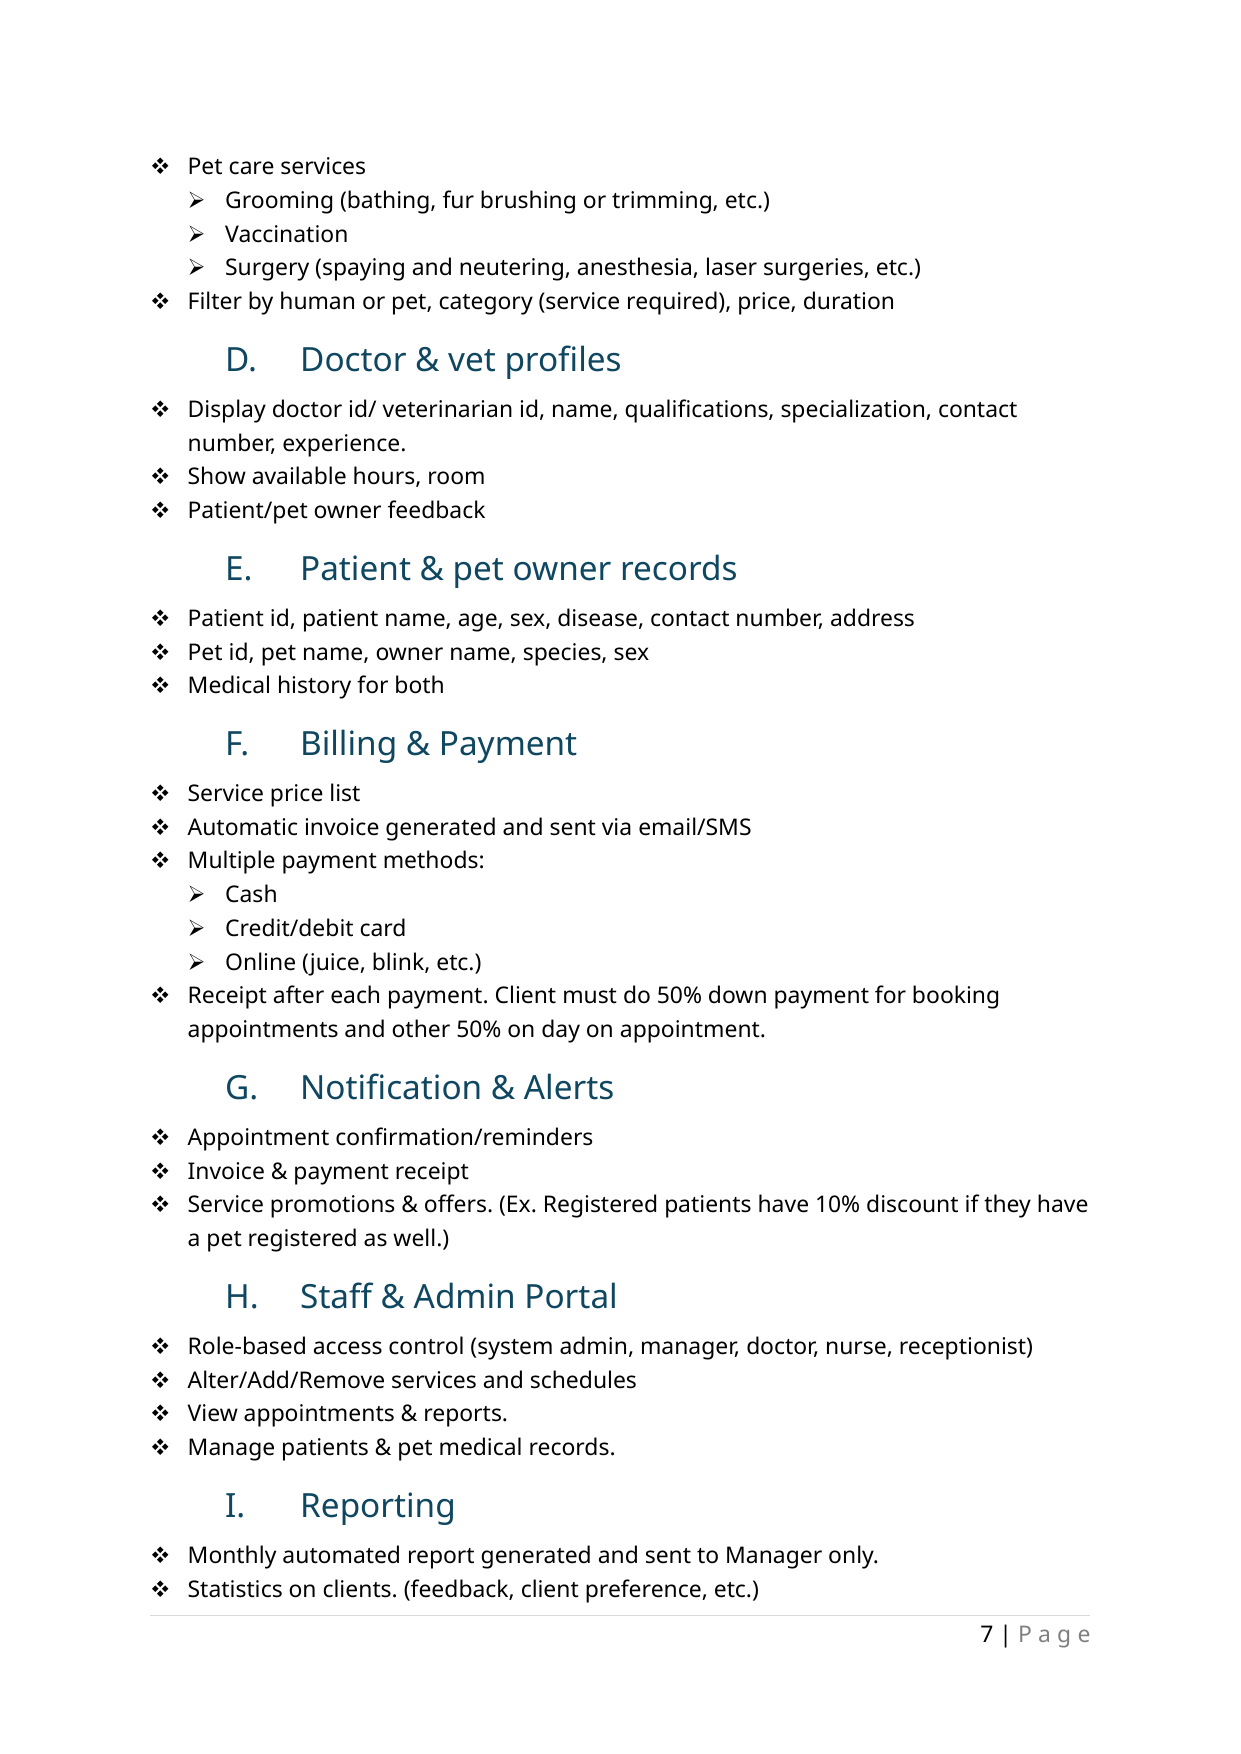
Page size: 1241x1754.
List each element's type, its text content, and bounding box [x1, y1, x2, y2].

list Grooming (bathing, fur brushing or trimming, etc.) [187, 184, 1090, 215]
list Role-based access control (system admin, manager, doctor, nurse, receptionist) [150, 1330, 1090, 1361]
subtitle Reporting [225, 1481, 1090, 1527]
subtitle Doctor & vet profiles [225, 335, 1090, 381]
list Pet id, pet name, owner name, species, sex [150, 635, 1090, 667]
list Statistics on clients. (feedback, client preference, etc.) [150, 1572, 1090, 1604]
list Surgery (spaying and neutering, anesthesia, laser surgeries, etc.) [187, 251, 1090, 282]
list Appointment confirmation/reminders [150, 1121, 1090, 1152]
list Filter by human or pet, category (service required), price, duration [150, 285, 1090, 316]
list Online (juice, blink, etc.) [187, 946, 1090, 977]
list Patient/pet owner feedback [150, 494, 1090, 525]
list Service promotions & offers. (Ex. Registered patients have 10% discount if they have a pet registered as well.) [150, 1188, 1090, 1253]
subtitle Billing & Payment [225, 719, 1090, 765]
list Invoice & payment receipt [150, 1154, 1090, 1186]
list Service price list [150, 777, 1090, 808]
list Display doctor id/ veterinarian id, name, qualifications, specialization, contact number, experience. [150, 393, 1090, 458]
list Cash [187, 878, 1090, 909]
list Alter/Add/Remove services and schedules [150, 1363, 1090, 1395]
subtitle Notification & Alerts [225, 1063, 1090, 1109]
list Vaccination [187, 217, 1090, 249]
list Show available hours, room [150, 460, 1090, 491]
list Pet care services [150, 150, 1090, 181]
list Monthly automated report generated and sent to Manager only. [150, 1539, 1090, 1570]
list View appointments & reports. [150, 1397, 1090, 1428]
list Patient id, patient name, age, sex, disease, contact number, address [150, 602, 1090, 633]
list Manage patients & pet medical records. [150, 1431, 1090, 1462]
list Receipt after each payment. Client must do 50% down payment for booking appointments and other 50% on day on appointment. [150, 979, 1090, 1044]
subtitle Staff & Admin Portal [225, 1272, 1090, 1318]
list Multiple payment methods: [150, 844, 1090, 876]
list Medical history for both [150, 669, 1090, 700]
subtitle Patient & pet owner records [225, 544, 1090, 590]
list Automatic invoice generated and sent via email/SMS [150, 811, 1090, 842]
list Credit/debit card [187, 912, 1090, 943]
